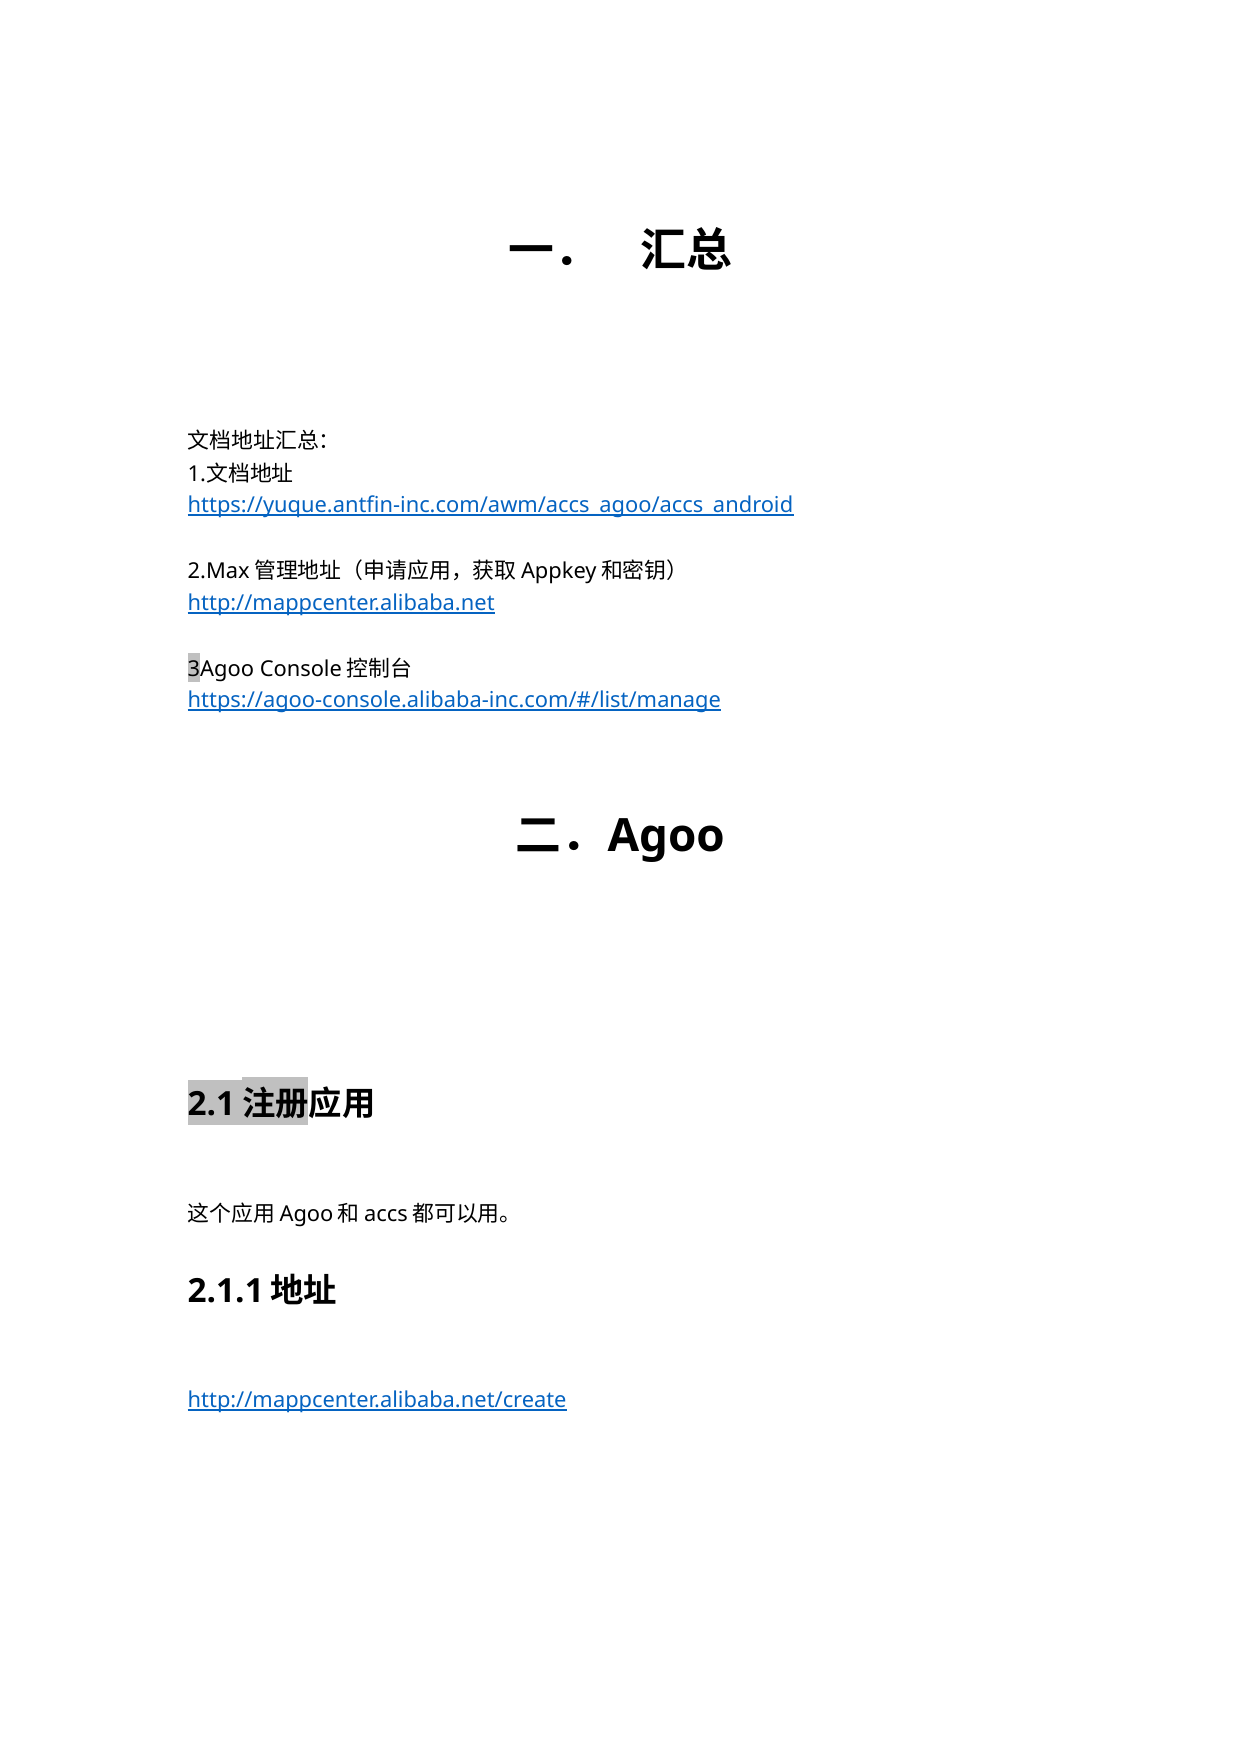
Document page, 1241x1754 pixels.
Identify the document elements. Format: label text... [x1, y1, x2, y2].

text https://agoo-console.alibaba-inc.com/#/list/manage [187, 683, 1053, 715]
text http://mappcenter.alibaba.net [187, 585, 1053, 618]
subtitle 2.1注册应用 [187, 1068, 1053, 1133]
subtitle 2.1.1地址 [187, 1255, 1053, 1320]
text http://mappcenter.alibaba.net/create [187, 1383, 1053, 1415]
text https://yuque.antfin-inc.com/awm/accs_agoo/accs_android [187, 488, 1053, 520]
text 这个应用Agoo和accs都可以用。 [187, 1196, 1053, 1228]
text 1.文档地址 [187, 455, 1053, 488]
text 文档地址汇总： [187, 423, 1053, 455]
subtitle 二．Agoo [187, 783, 1053, 881]
text 3Agoo Console控制台 [187, 650, 1053, 683]
text 2.Max管理地址（申请应用，获取Appkey和密钥） [187, 553, 1053, 585]
subtitle 汇总 [187, 197, 1053, 295]
